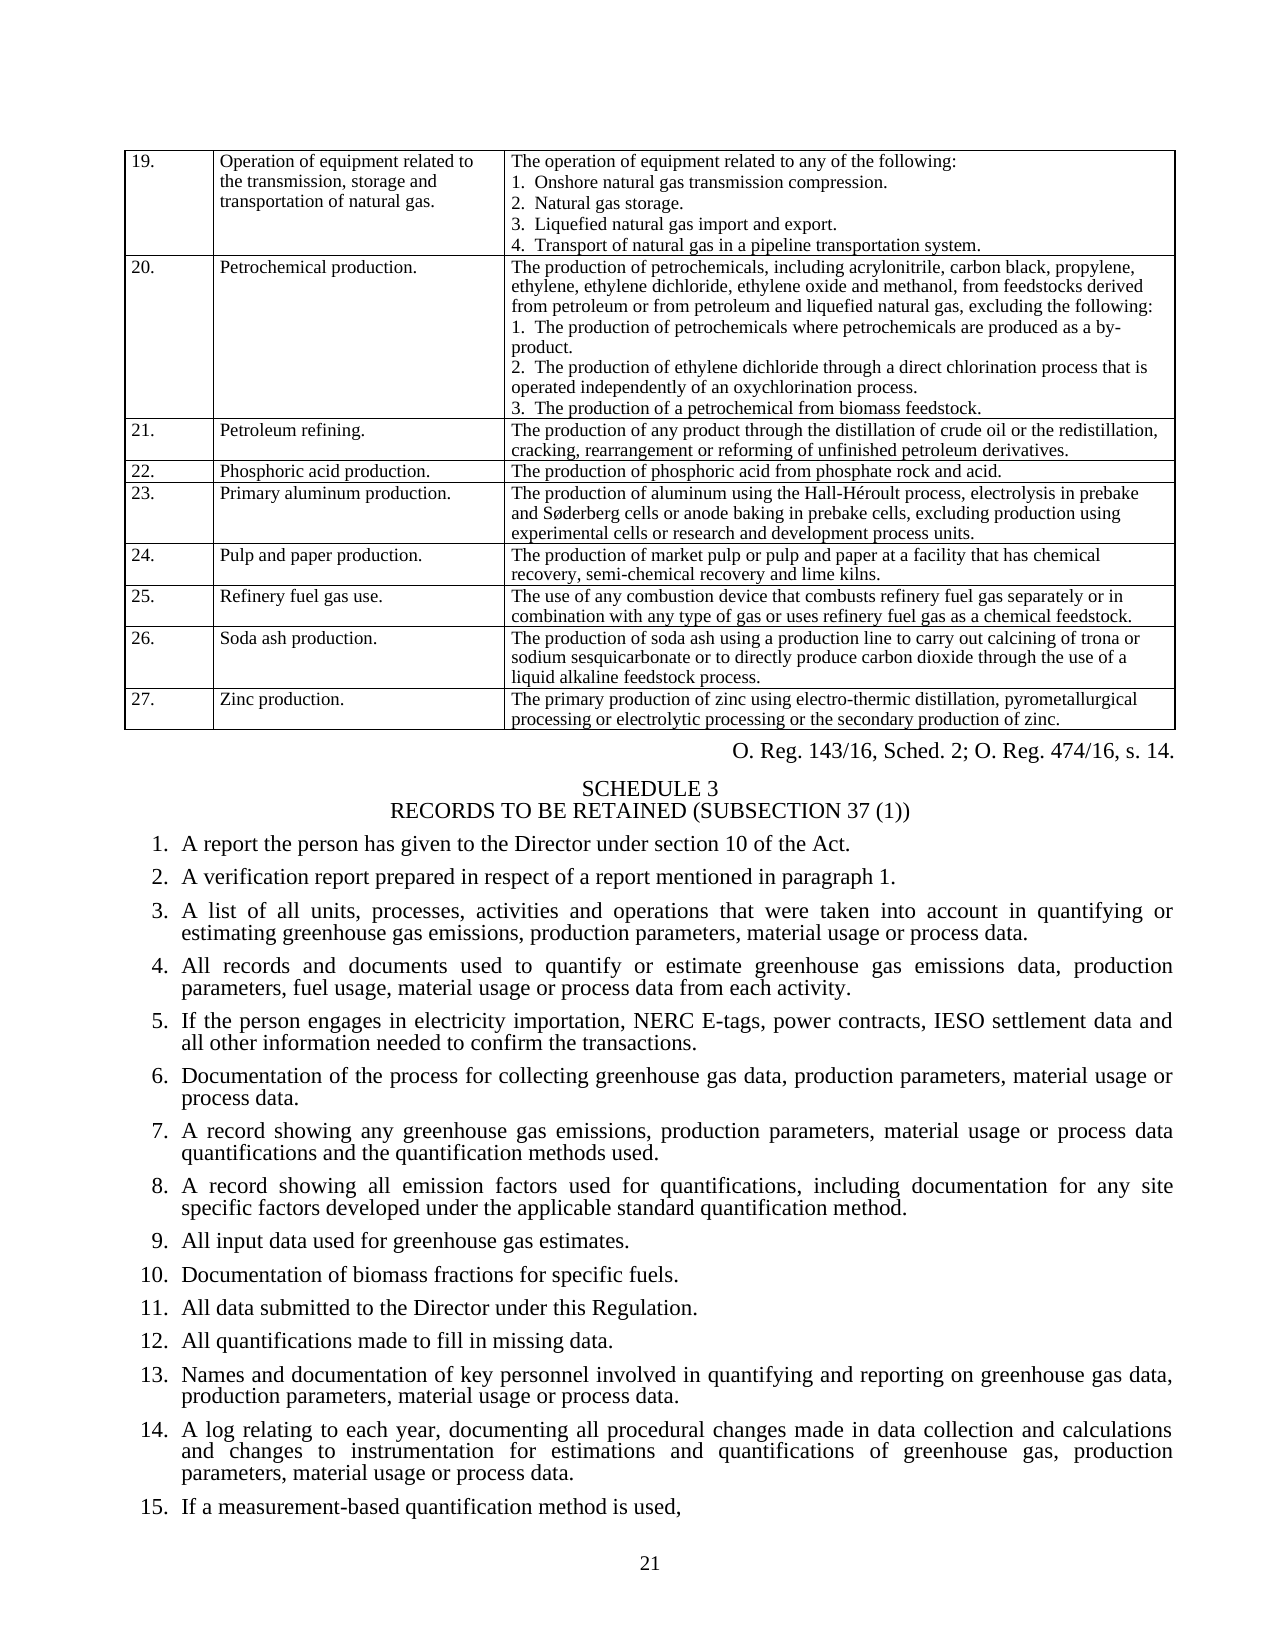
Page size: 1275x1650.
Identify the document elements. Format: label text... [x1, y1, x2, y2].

text 1. A report the person has given to the Director under section 10 of the Act. [125, 834, 1175, 856]
table_cell 25. [126, 586, 213, 626]
table_cell Pulp and paper production. [214, 544, 504, 584]
text 7. A record showing any greenhouse gas emissions, production parameters, material usage or process data quantifications and the quantification methods used. [125, 1121, 1175, 1165]
table_cell 19. [126, 151, 213, 255]
table_cell Phosphoric acid production. [214, 461, 504, 482]
text 3. A list of all units, processes, activities and operations that were taken into account in quantifying or estimating greenhouse gas emissions, production parameters, material usage or process data. [125, 901, 1175, 944]
table_cell 26. [126, 627, 213, 687]
text 2. A verification report prepared in respect of a report mentioned in paragraph 1. [125, 867, 1175, 889]
text 12. All quantifications made to fill in missing data. [125, 1331, 1175, 1353]
table_cell 20. [126, 256, 213, 418]
text SCHEDULE 3 Records to be retained (Subsection 37 (1)) [125, 779, 1175, 822]
table_cell The production of aluminum using the Hall-Héroult process, electrolysis in prebake and Søderberg cells or anode baking in prebake cells, excluding production using experimental cells or research and development process units. [505, 483, 1174, 543]
text 15. If a measurement-based quantification method is used, [125, 1497, 1175, 1518]
table_cell The operation of equipment related to any of the following: 1. Onshore natural gas transmission compression. 2. Natural gas storage. 3. Liquefied natural gas import and export. 4. Transport of natural gas in a pipeline transportation system. [505, 151, 1174, 255]
table_cell 27. [126, 689, 213, 729]
table_cell Primary aluminum production. [214, 483, 504, 543]
table_cell Petroleum refining. [214, 419, 504, 460]
table_cell Refinery fuel gas use. [214, 586, 504, 626]
text 13. Names and documentation of key personnel involved in quantifying and reporting on greenhouse gas data, production parameters, material usage or process data. [125, 1365, 1175, 1408]
text 6. Documentation of the process for collecting greenhouse gas data, production parameters, material usage or process data. [125, 1066, 1175, 1109]
text 14. A log relating to each year, documenting all procedural changes made in data collection and calculations and changes to instrumentation for estimations and quantifications of greenhouse gas, production parameters, material usage or process data. [125, 1420, 1175, 1485]
table_cell The production of market pulp or pulp and paper at a facility that has chemical recovery, semi-chemical recovery and lime kilns. [505, 544, 1174, 584]
table_cell Operation of equipment related to the transmission, storage and transportation of natural gas. [214, 151, 504, 255]
table_cell The production of any product through the distillation of crude oil or the redistillation, cracking, rearrangement or reforming of unfinished petroleum derivatives. [505, 419, 1174, 460]
table_cell The primary production of zinc using electro-thermic distillation, pyrometallurgical processing or electrolytic processing or the secondary production of zinc. [505, 689, 1174, 729]
table_cell The production of soda ash using a production line to carry out calcining of trona or sodium sesquicarbonate or to directly produce carbon dioxide through the use of a liquid alkaline feedstock process. [505, 627, 1174, 687]
text 9. All input data used for greenhouse gas estimates. [125, 1231, 1175, 1253]
table_cell Zinc production. [214, 689, 504, 729]
table_cell 22. [126, 461, 213, 482]
table_cell Soda ash production. [214, 627, 504, 687]
table_cell Petrochemical production. [214, 256, 504, 418]
text 5. If the person engages in electricity importation, NERC E-tags, power contracts, IESO settlement data and all other information needed to confirm the transactions. [125, 1011, 1175, 1054]
text O. Reg. 143/16, Sched. 2; O. Reg. 474/16, s. 14. [125, 742, 1175, 763]
table_cell The production of phosphoric acid from phosphate rock and acid. [505, 461, 1174, 482]
text 11. All data submitted to the Director under this Regulation. [125, 1298, 1175, 1320]
table_cell 23. [126, 483, 213, 543]
text 8. A record showing all emission factors used for quantifications, including documentation for any site specific factors developed under the applicable standard quantification method. [125, 1176, 1175, 1220]
text 10. Documentation of biomass fractions for specific fuels. [125, 1265, 1175, 1286]
text 4. All records and documents used to quantify or estimate greenhouse gas emissions data, production parameters, fuel usage, material usage or process data from each activity. [125, 956, 1175, 999]
table_cell The production of petrochemicals, including acrylonitrile, carbon black, propylene, ethylene, ethylene dichloride, ethylene oxide and methanol, from feedstocks derived from petroleum or from petroleum and liquefied natural gas, excluding the following: 1. The production of petrochemicals where petrochemicals are produced as a by-product. 2. The production of ethylene dichloride through a direct chlorination process that is operated independently of an oxychlorination process. 3. The production of a petrochemical from biomass feedstock. [505, 256, 1174, 418]
table_cell 21. [126, 419, 213, 460]
table_cell 24. [126, 544, 213, 584]
table_cell The use of any combustion device that combusts refinery fuel gas separately or in combination with any type of gas or uses refinery fuel gas as a chemical feedstock. [505, 586, 1174, 626]
